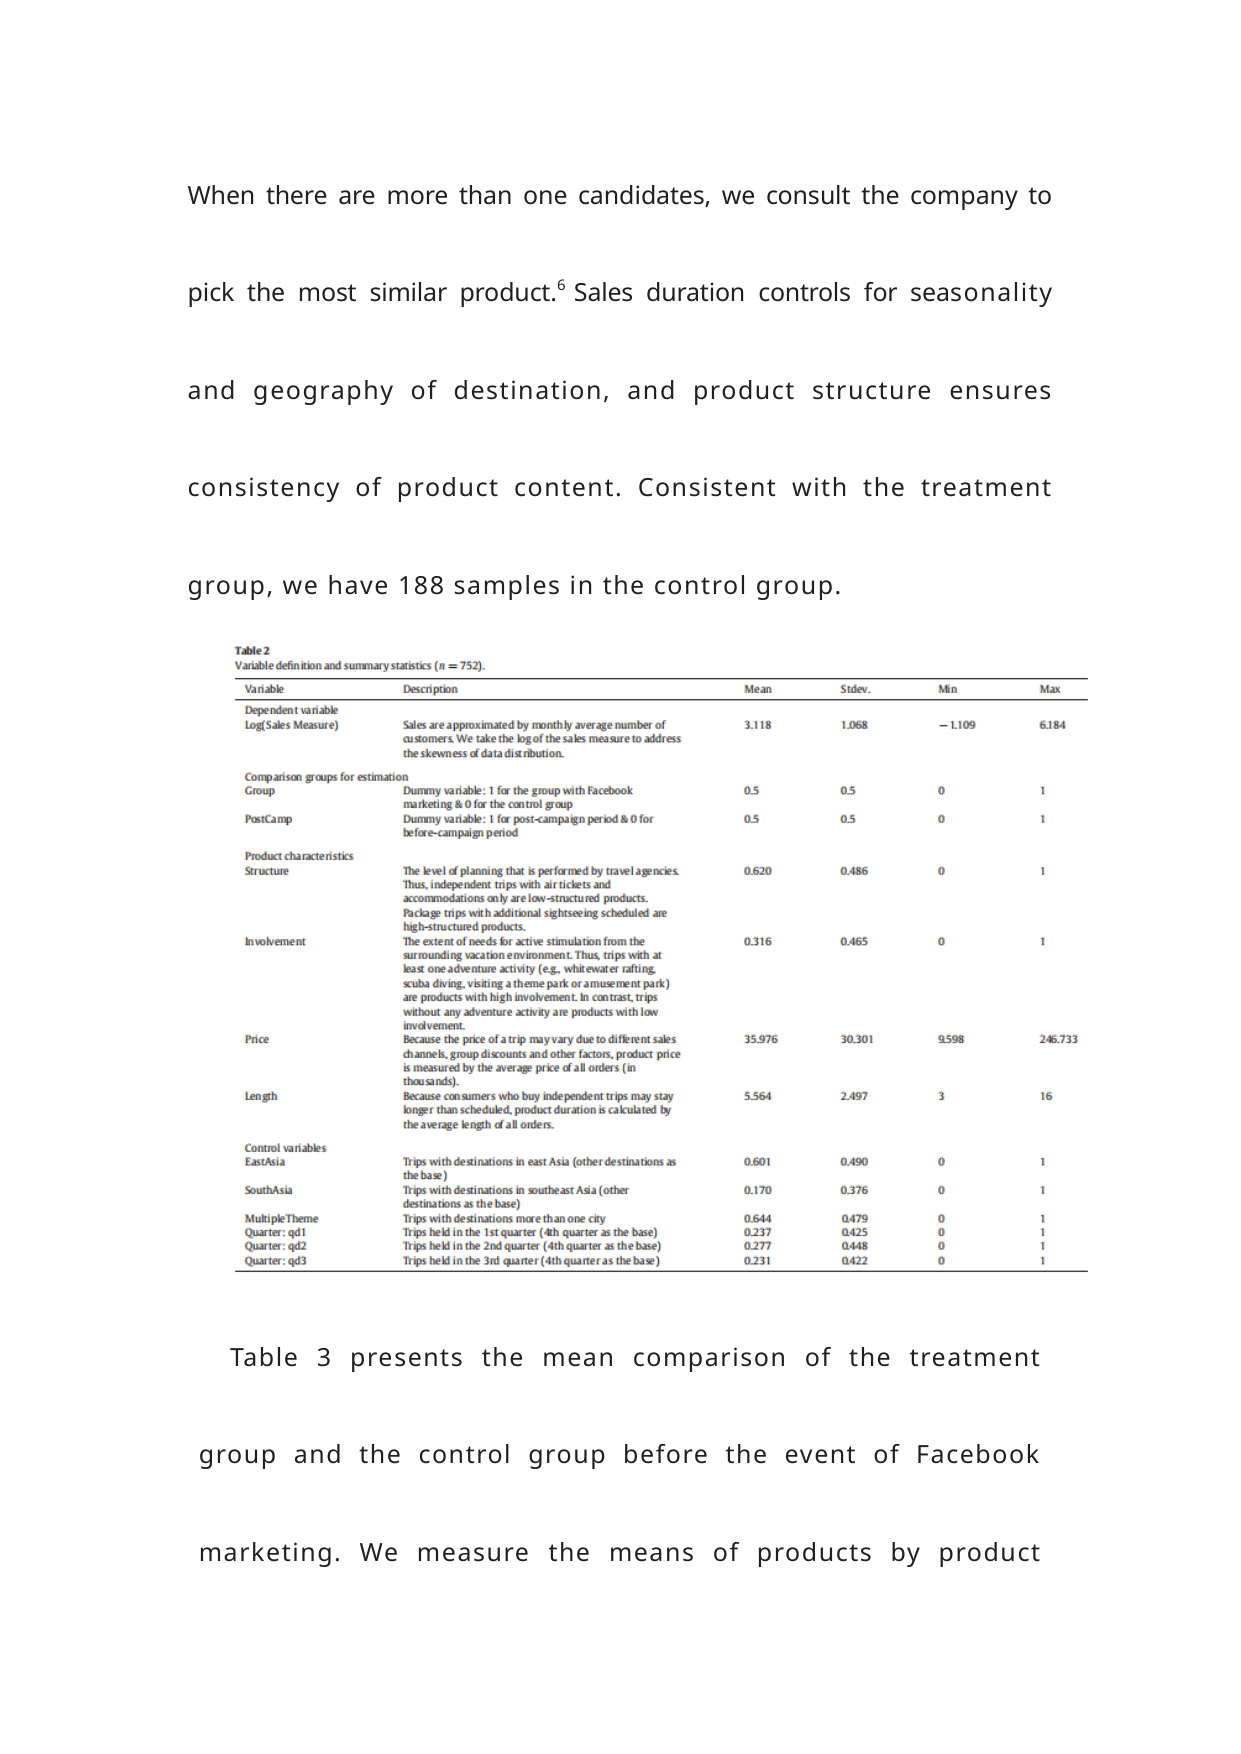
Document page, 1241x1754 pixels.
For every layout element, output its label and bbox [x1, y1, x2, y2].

text [199, 1324, 1041, 1584]
picture [229, 646, 1093, 1277]
text [187, 162, 1053, 617]
